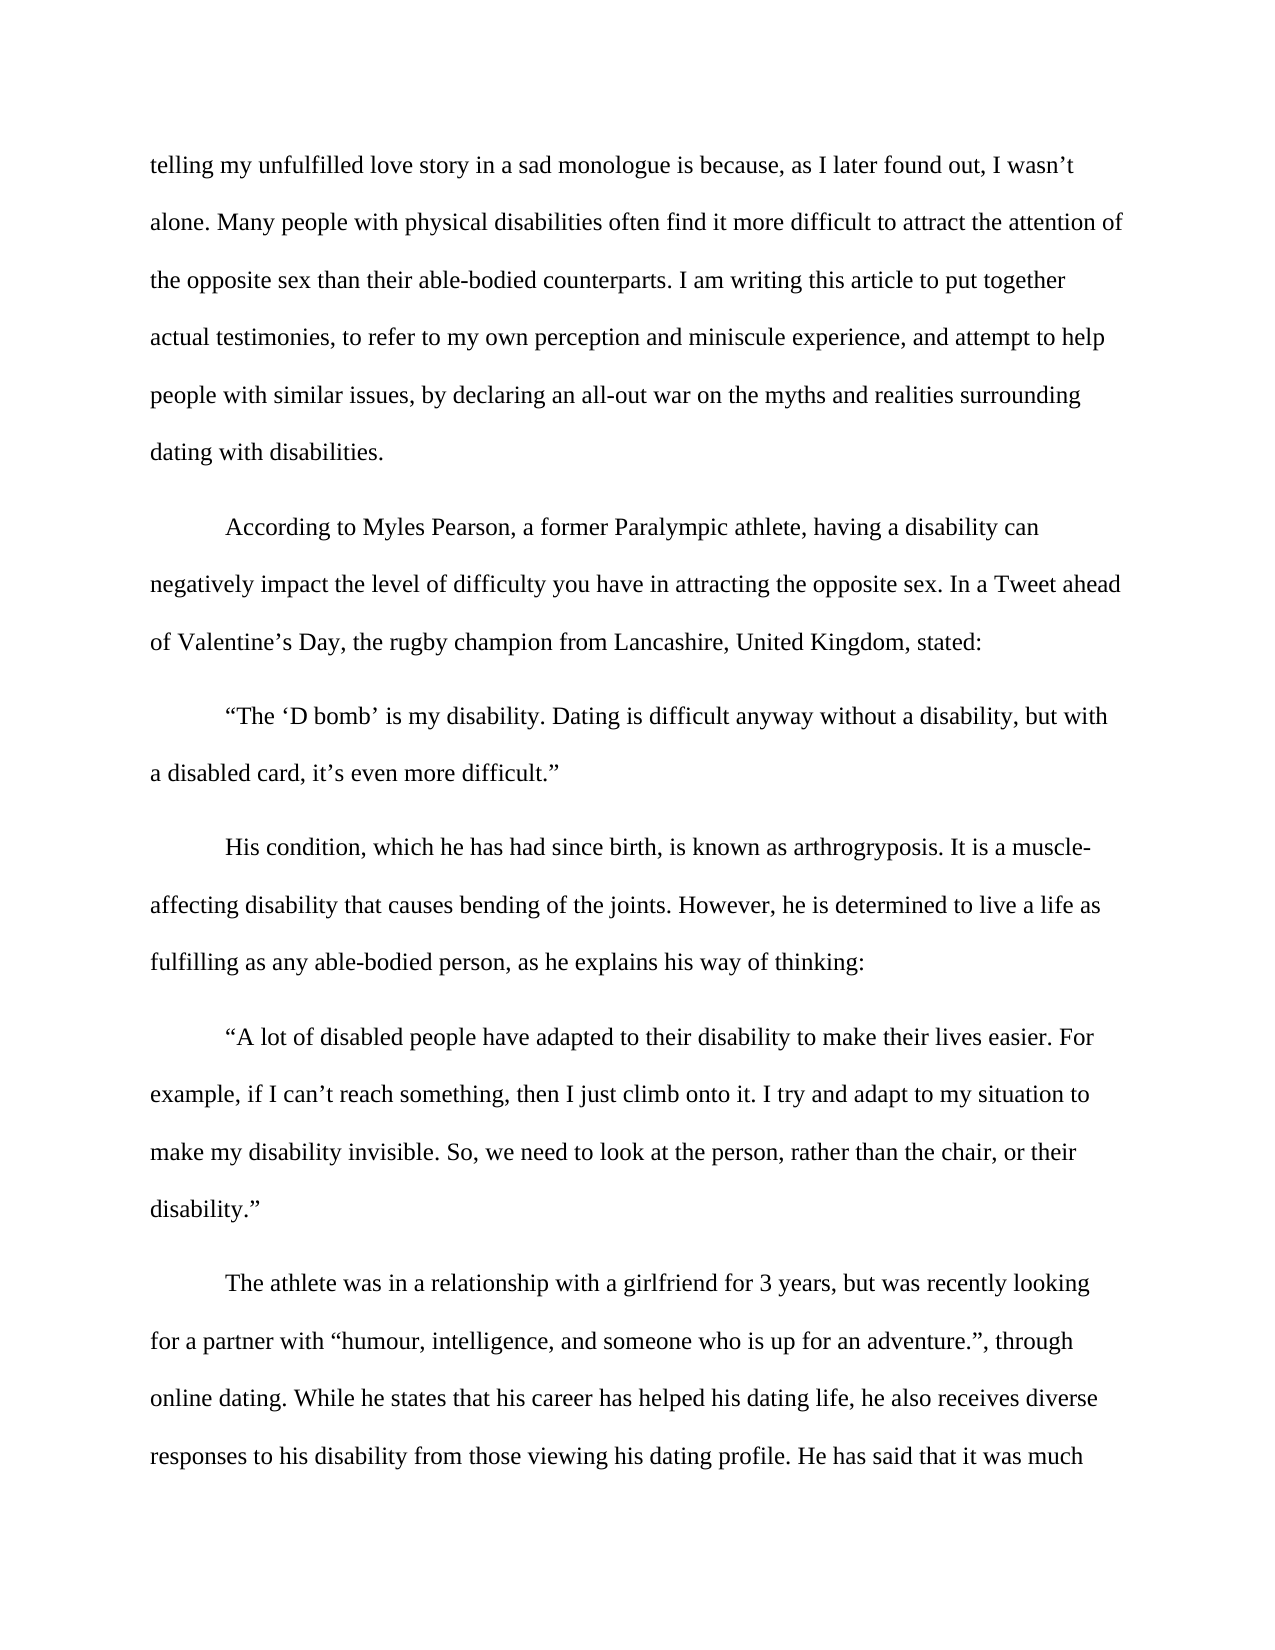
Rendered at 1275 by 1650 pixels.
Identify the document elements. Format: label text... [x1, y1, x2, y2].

text “A lot of disabled people have adapted to their disability to make their lives easier. For example, if I can’t reach something, then I just climb onto it. I try and adapt to my situation to make my disability invisible. So, we need to look at the person, rather than the chair, or their disability.” [150, 1022, 1125, 1223]
text “The ‘D bomb’ is my disability. Dating is difficult anyway without a disability, but with a disabled card, it’s even more difficult.” [150, 701, 1125, 787]
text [150, 150, 1125, 466]
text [150, 1268, 1125, 1469]
text His condition, which he has had since birth, is known as arthrogryposis. It is a muscle-affecting disability that causes bending of the joints. However, he is determined to live a life as fulfilling as any able-bodied person, as he explains his way of thinking: [150, 832, 1125, 976]
text According to Myles Pearson, a former Paralympic athlete, having a disability can negatively impact the level of difficulty you have in attracting the opposite sex. In a Tweet ahead of Valentine’s Day, the rugby champion from Lancashire, United Kingdom, stated: [150, 512, 1125, 655]
